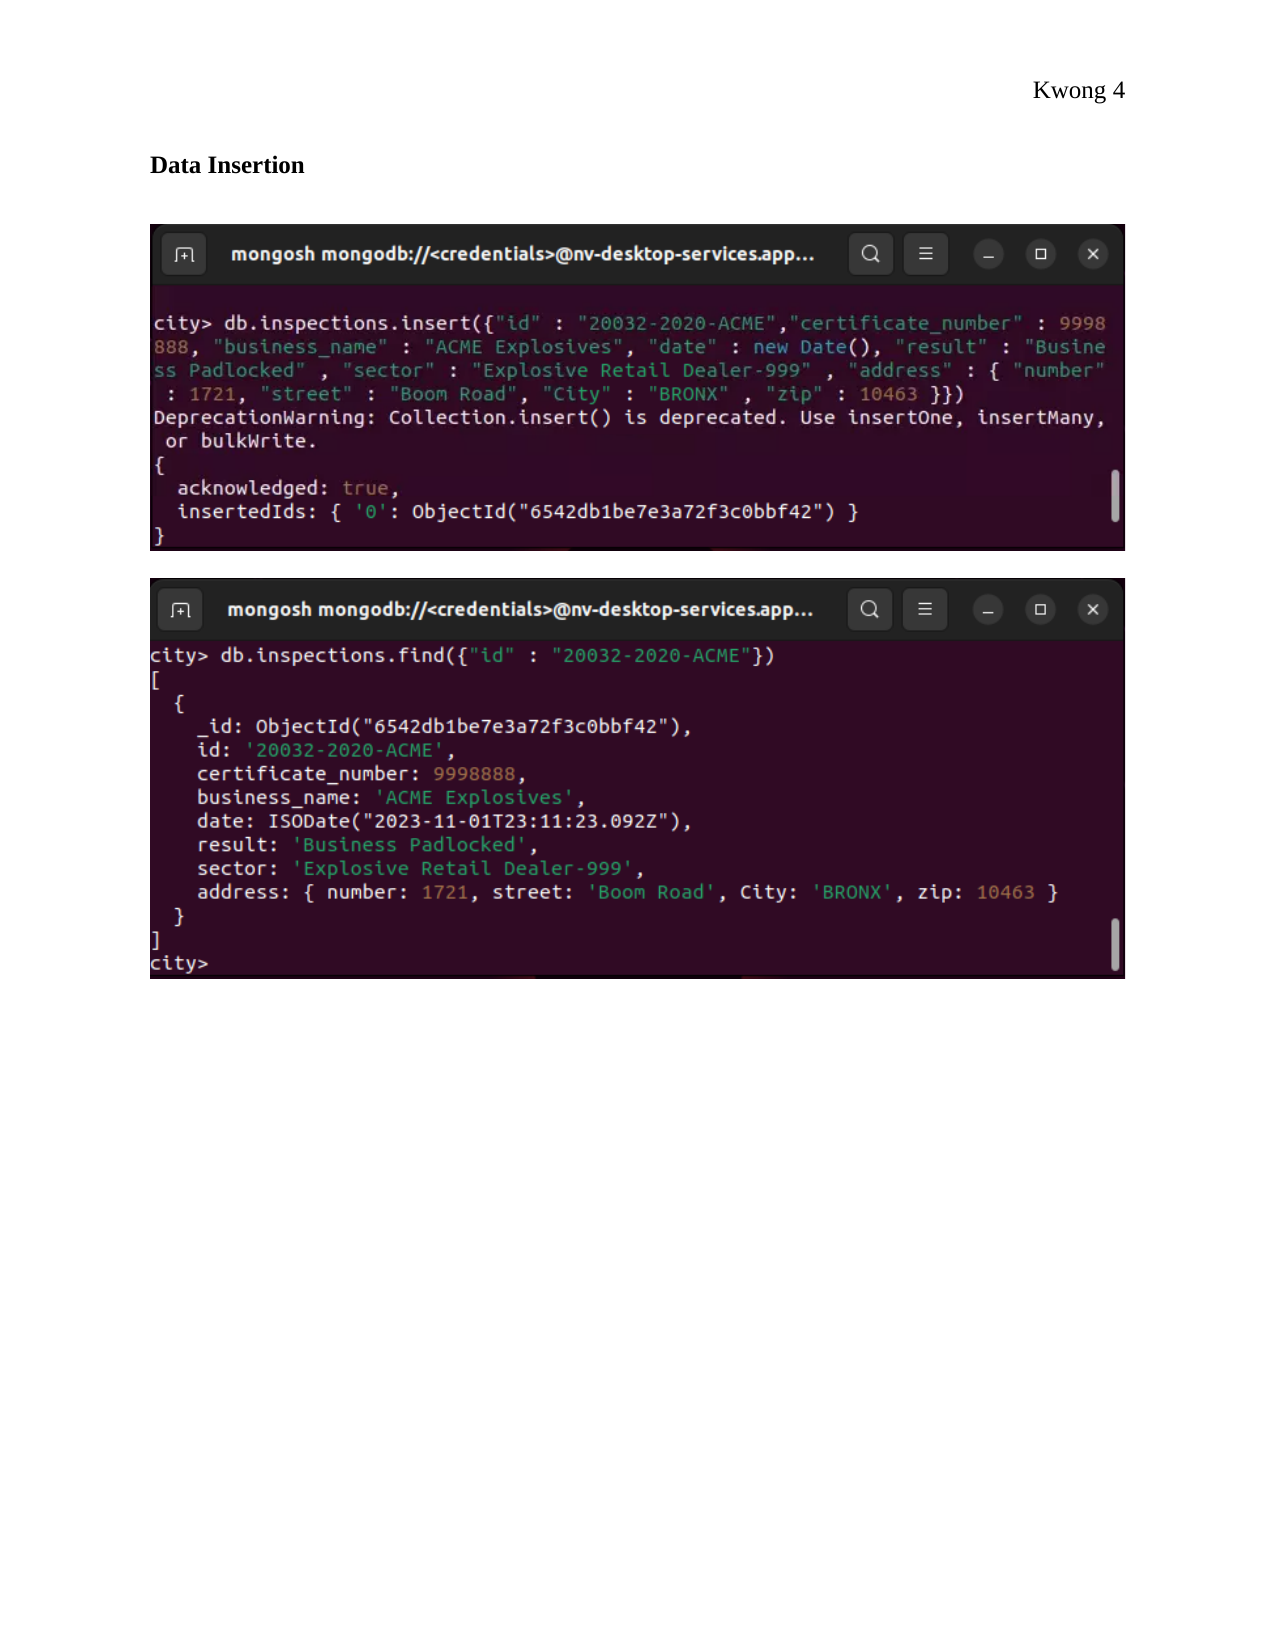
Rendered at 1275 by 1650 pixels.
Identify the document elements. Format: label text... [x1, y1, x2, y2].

picture [150, 224, 1125, 551]
text Data Insertion [150, 150, 1125, 179]
picture [150, 578, 1125, 979]
